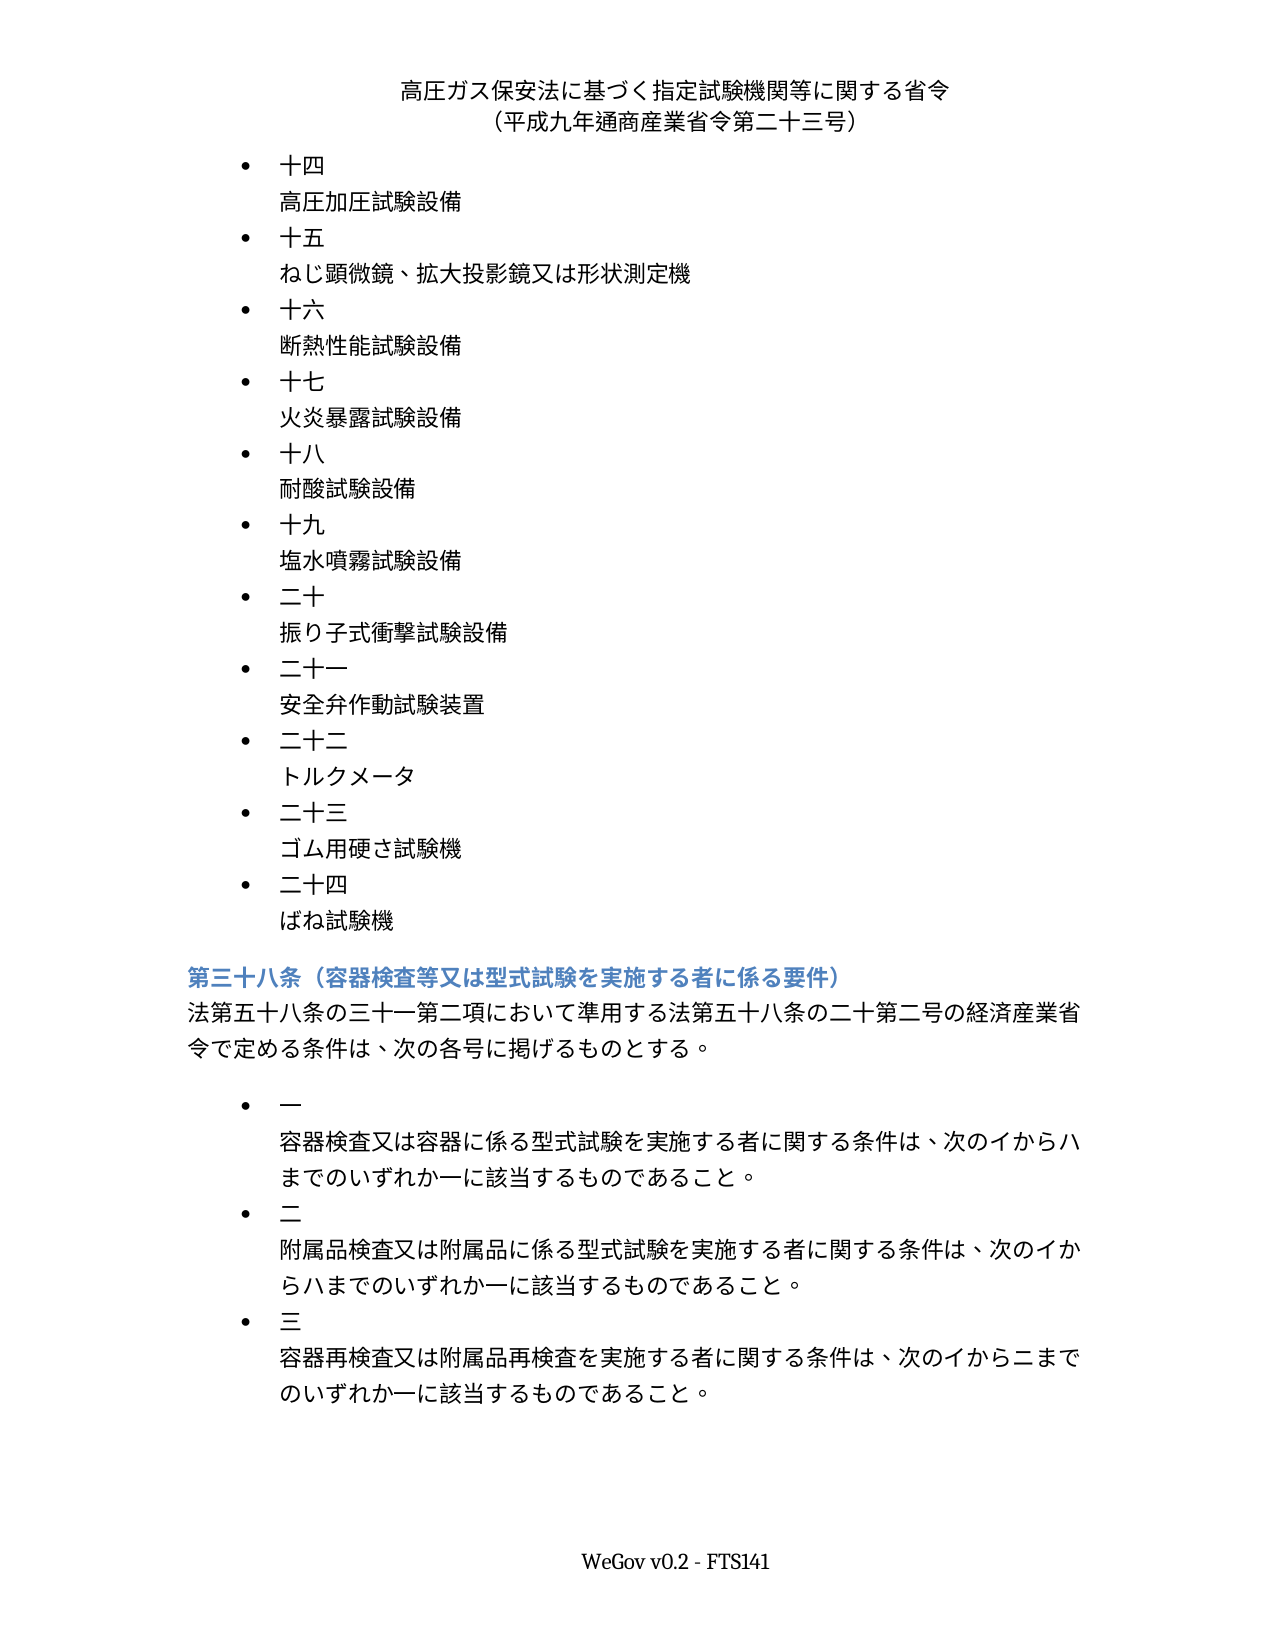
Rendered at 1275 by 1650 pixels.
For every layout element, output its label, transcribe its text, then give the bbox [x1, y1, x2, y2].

list 二十三 ゴム用硬さ試験機 [242, 797, 1087, 864]
list 二十一 安全弁作動試験装置 [242, 653, 1087, 720]
list 二十四 ばね試験機 [242, 869, 1087, 936]
list 二十 振り子式衝撃試験設備 [242, 581, 1087, 648]
list 十五 ねじ顕微鏡、拡大投影鏡又は形状測定機 [242, 222, 1087, 289]
list 十九 塩水噴霧試験設備 [242, 509, 1087, 577]
list 二 附属品検査又は附属品に係る型式試験を実施する者に関する条件は、次のイからハまでのいずれか一に該当するものであること。 [242, 1198, 1087, 1301]
list 十八 耐酸試験設備 [242, 437, 1087, 505]
subtitle 第三十八条（容器検査等又は型式試験を実施する者に係る要件） [187, 961, 1087, 993]
list 三 容器再検査又は附属品再検査を実施する者に関する条件は、次のイからニまでのいずれか一に該当するものであること。 [242, 1306, 1087, 1409]
list 十四 高圧加圧試験設備 [242, 150, 1087, 217]
list 十七 火炎暴露試験設備 [242, 366, 1087, 433]
list 二十二 トルクメータ [242, 725, 1087, 792]
list 十六 断熱性能試験設備 [242, 294, 1087, 361]
text 法第五十八条の三十一第二項において準用する法第五十八条の二十第二号の経済産業省令で定める条件は、次の各号に掲げるものとする。 [187, 997, 1087, 1064]
list 一 容器検査又は容器に係る型式試験を実施する者に関する条件は、次のイからハまでのいずれか一に該当するものであること。 [242, 1090, 1087, 1193]
